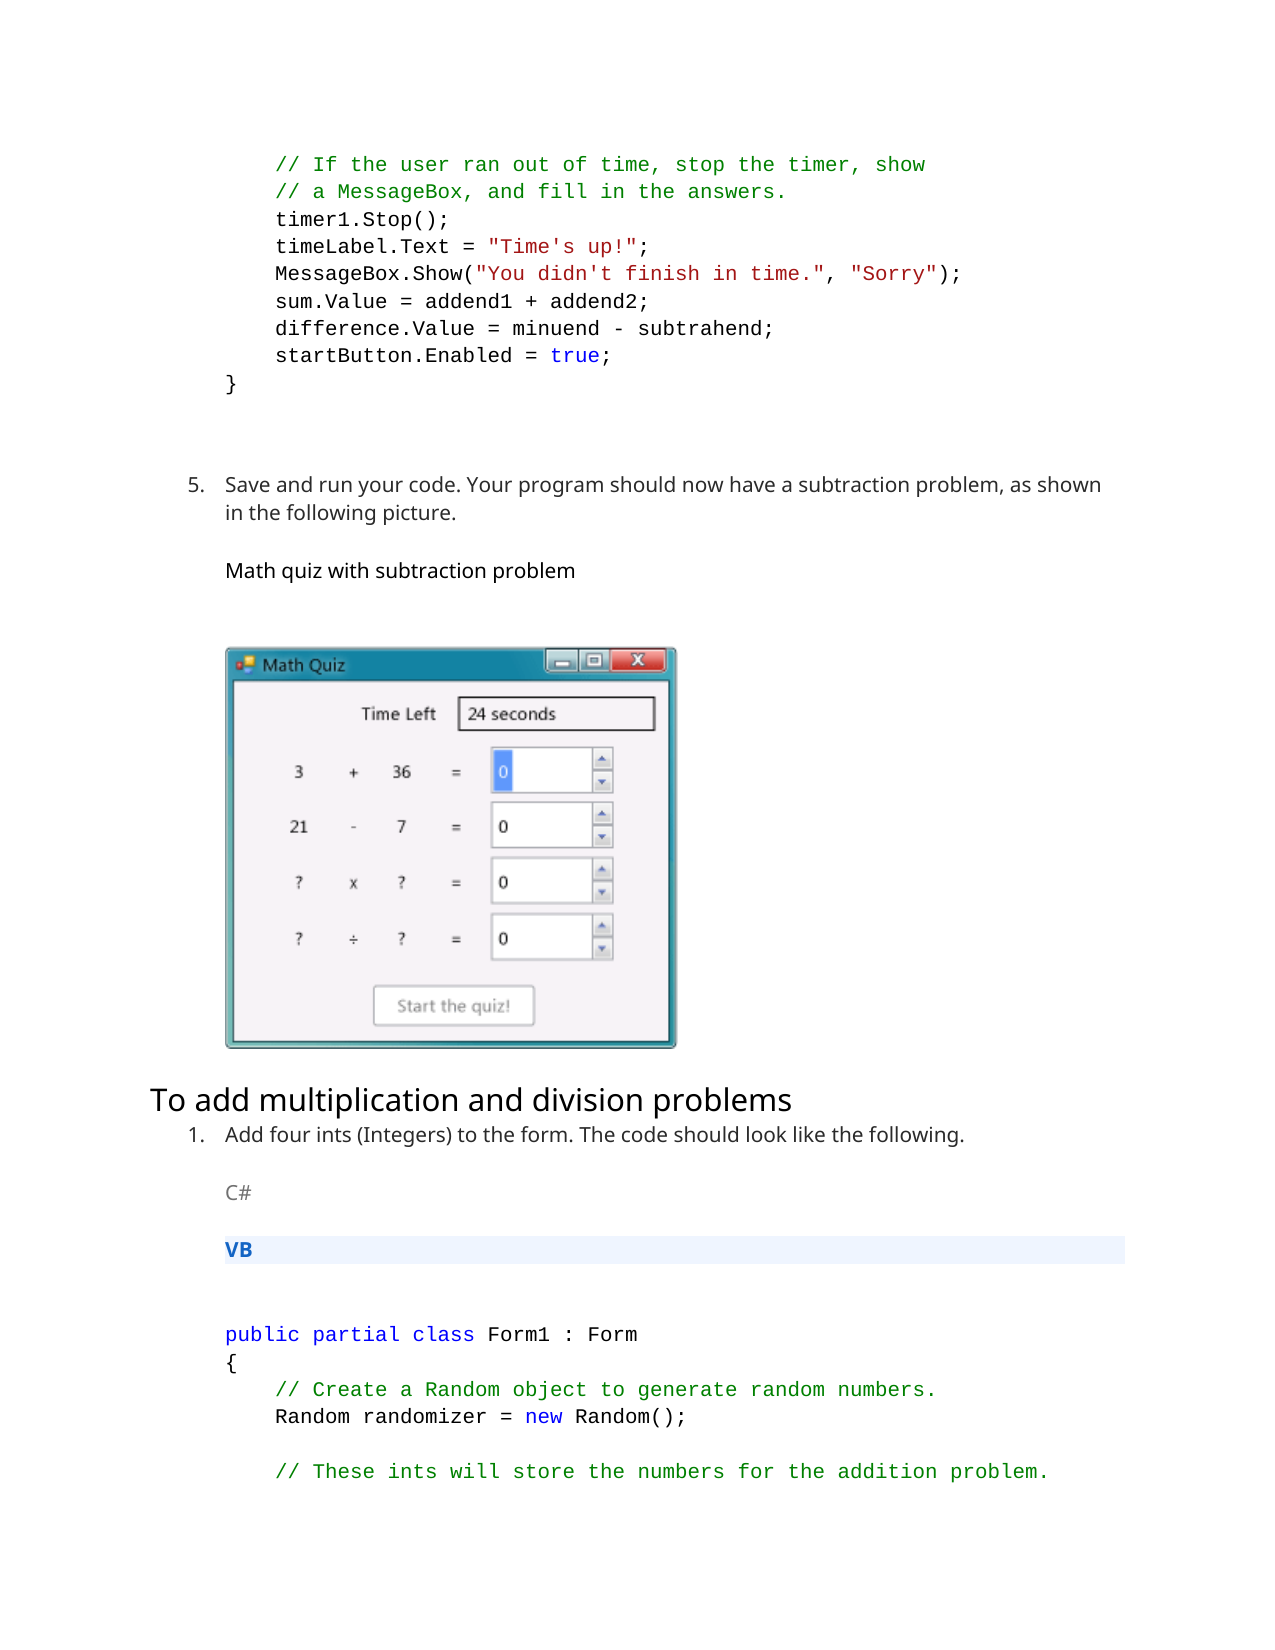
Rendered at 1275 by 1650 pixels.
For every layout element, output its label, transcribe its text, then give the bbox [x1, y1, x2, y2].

text VB [225, 1236, 1125, 1264]
text To add multiplication and division problems [150, 1078, 1125, 1120]
text C# [225, 1178, 1125, 1206]
text startButton.Enabled = true; [225, 342, 1125, 369]
text // Create a Random object to generate random numbers. [225, 1375, 1125, 1403]
text difference.Value = minuend - subtrahend; [225, 314, 1125, 342]
text // If the user ran out of time, stop the timer, show [225, 150, 1125, 177]
text // a MessageBox, and fill in the answers. [225, 177, 1125, 205]
list Save and run your code. Your program should now have a subtraction problem, as shown in the following picture. [187, 470, 1125, 527]
text Math quiz with subtraction problem [225, 556, 1125, 584]
text { [225, 1348, 1125, 1375]
text sum.Value = addend1 + addend2; [225, 287, 1125, 314]
picture [225, 642, 678, 1049]
text public partial class Form1 : Form [225, 1321, 1125, 1348]
text } [225, 369, 1125, 397]
list Add four ints (Integers) to the form. The code should look like the following. [187, 1120, 1125, 1149]
text timeLabel.Text = "Time's up!"; [225, 232, 1125, 259]
text MessageBox.Show("You didn't finish in time.", "Sorry"); [225, 259, 1125, 287]
text Random randomizer = new Random(); [225, 1403, 1125, 1430]
text // These ints will store the numbers for the addition problem. [225, 1457, 1125, 1485]
text timer1.Stop(); [225, 205, 1125, 232]
